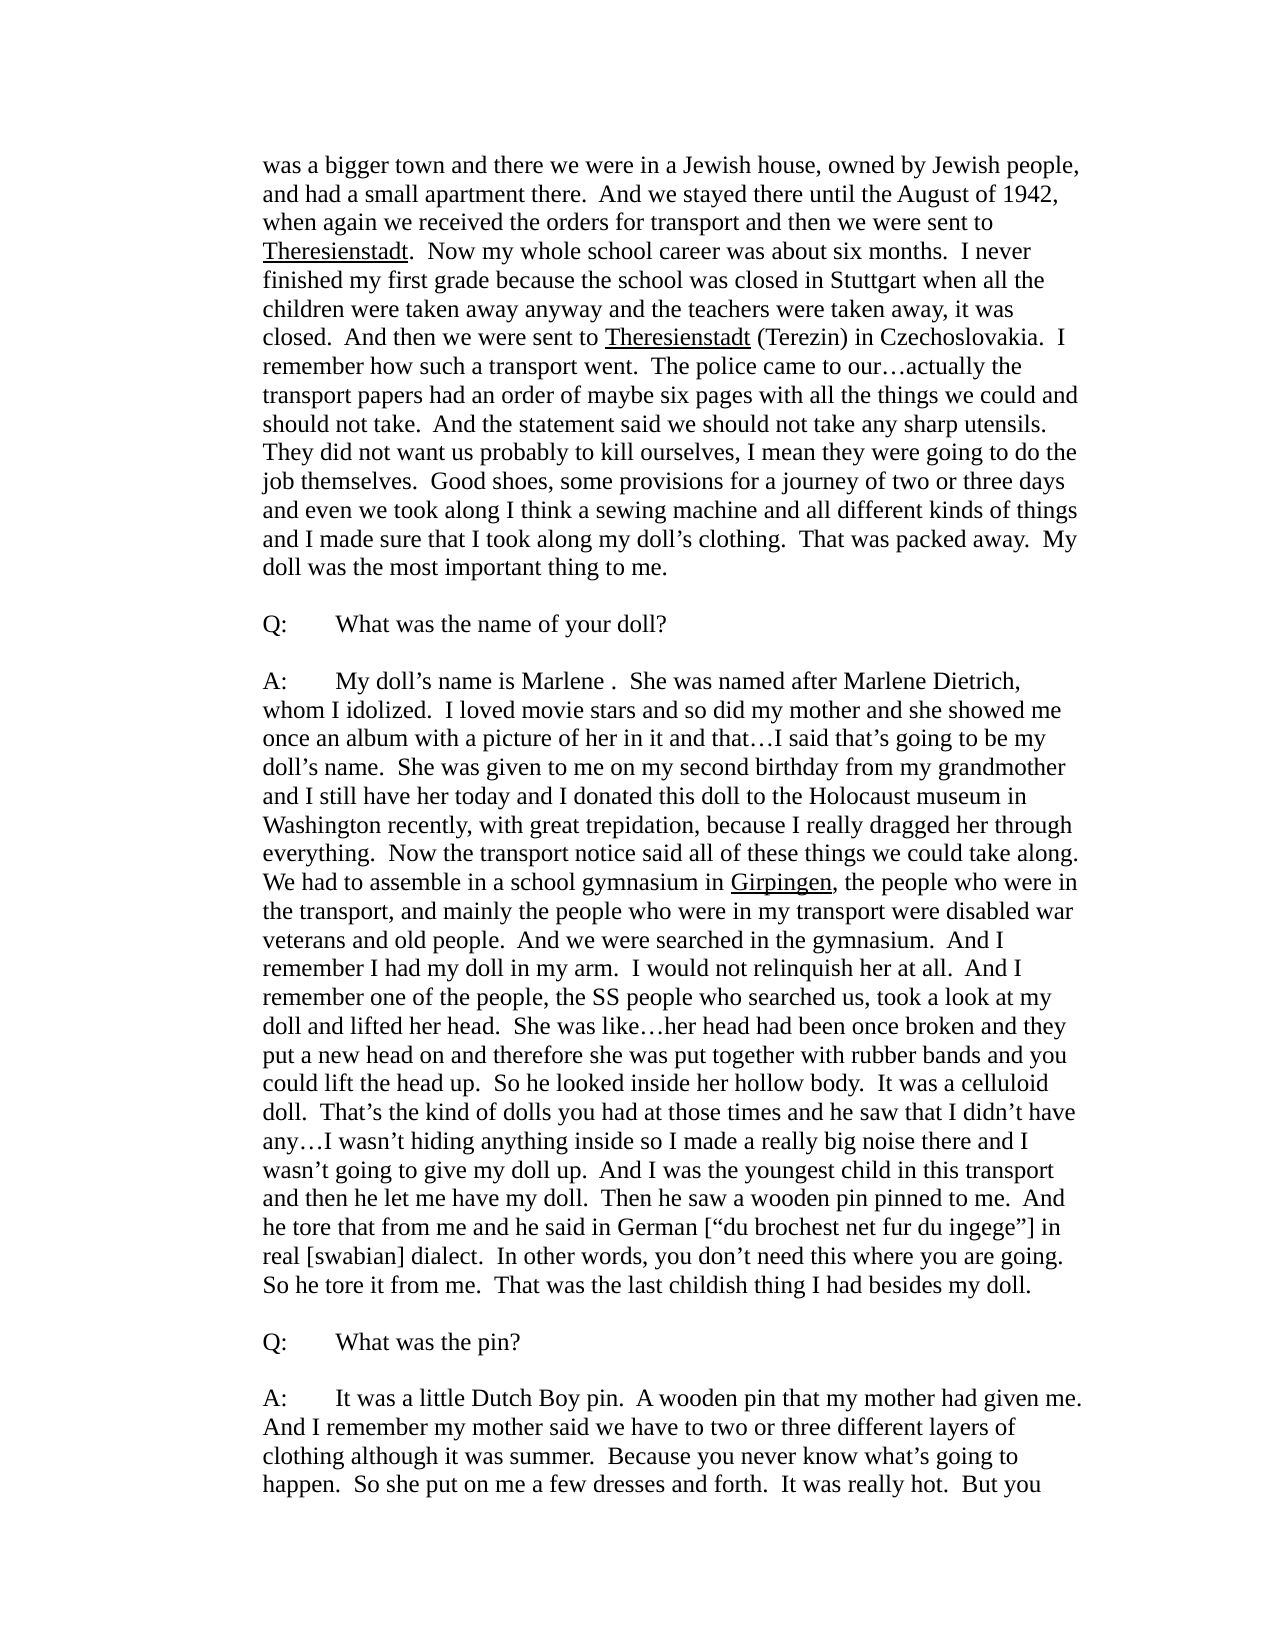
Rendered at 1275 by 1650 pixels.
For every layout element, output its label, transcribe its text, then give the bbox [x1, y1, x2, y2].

text A: My doll’s name is Marlene . She was named after Marlene Dietrich, whom I idolized. I loved movie stars and so did my mother and she showed me once an album with a picture of her in it and that…I said that’s going to be my doll’s name. She was given to me on my second birthday from my grandmother and I still have her today and I donated this doll to the Holocaust museum in Washington recently, with great trepidation, because I really dragged her through everything. Now the transport notice said all of these things we could take along. We had to assemble in a school gymnasium in Girpingen, the people who were in the transport, and mainly the people who were in my transport were disabled war veterans and old people. And we were searched in the gymnasium. And I remember I had my doll in my arm. I would not relinquish her at all. And I remember one of the people, the SS people who searched us, took a look at my doll and lifted her head. She was like…her head had been once broken and they put a new head on and therefore she was put together with rubber bands and you could lift the head up. So he looked inside her hollow body. It was a celluloid doll. That’s the kind of dolls you had at those times and he saw that I didn’t have any…I wasn’t hiding anything inside so I made a really big noise there and I wasn’t going to give my doll up. And I was the youngest child in this transport and then he let me have my doll. Then he saw a wooden pin pinned to me. And he tore that from me and he said in German [“du brochest net fur du ingege”] in real [swabian] dialect. In other words, you don’t need this where you are going. So he tore it from me. That was the last childish thing I had besides my doll. [262, 811, 1087, 1444]
text A: Yes. We went to the Gestapo headquarters in Stuttgart, but we were not even allowed to see anybody at all. We were forced out of my grandmother’s house. The house was confiscated, and we were told that you had to move into Jewish houses into Jewish houses in the neighborhood town of Girpingen, which was a bigger town and there we were in a Jewish house, owned by Jewish people, and had a small apartment there. And we stayed there until the August of 1942, when again we received the orders for transport and then we were sent to Theresienstadt. Now my whole school career was about six months. I never finished my first grade because the school was closed in Stuttgart when all the children were taken away anyway and the teachers were taken away, it was closed. And then we were sent to Theresienstadt (Terezin) in Czechoslovakia. I remember how such a transport went. The police came to our…actually the transport papers had an order of maybe six pages with all the things we could and should not take. And the statement said we should not take any sharp utensils. They did not want us probably to kill ourselves, I mean they were going to do the job themselves. Good shoes, some provisions for a journey of two or three days and even we took along I think a sewing machine and all different kinds of things and I made sure that I took along my doll’s clothing. That was packed away. My doll was the most important thing to me. [262, 179, 1087, 725]
text Q: What was the name of your doll? [262, 754, 1087, 782]
